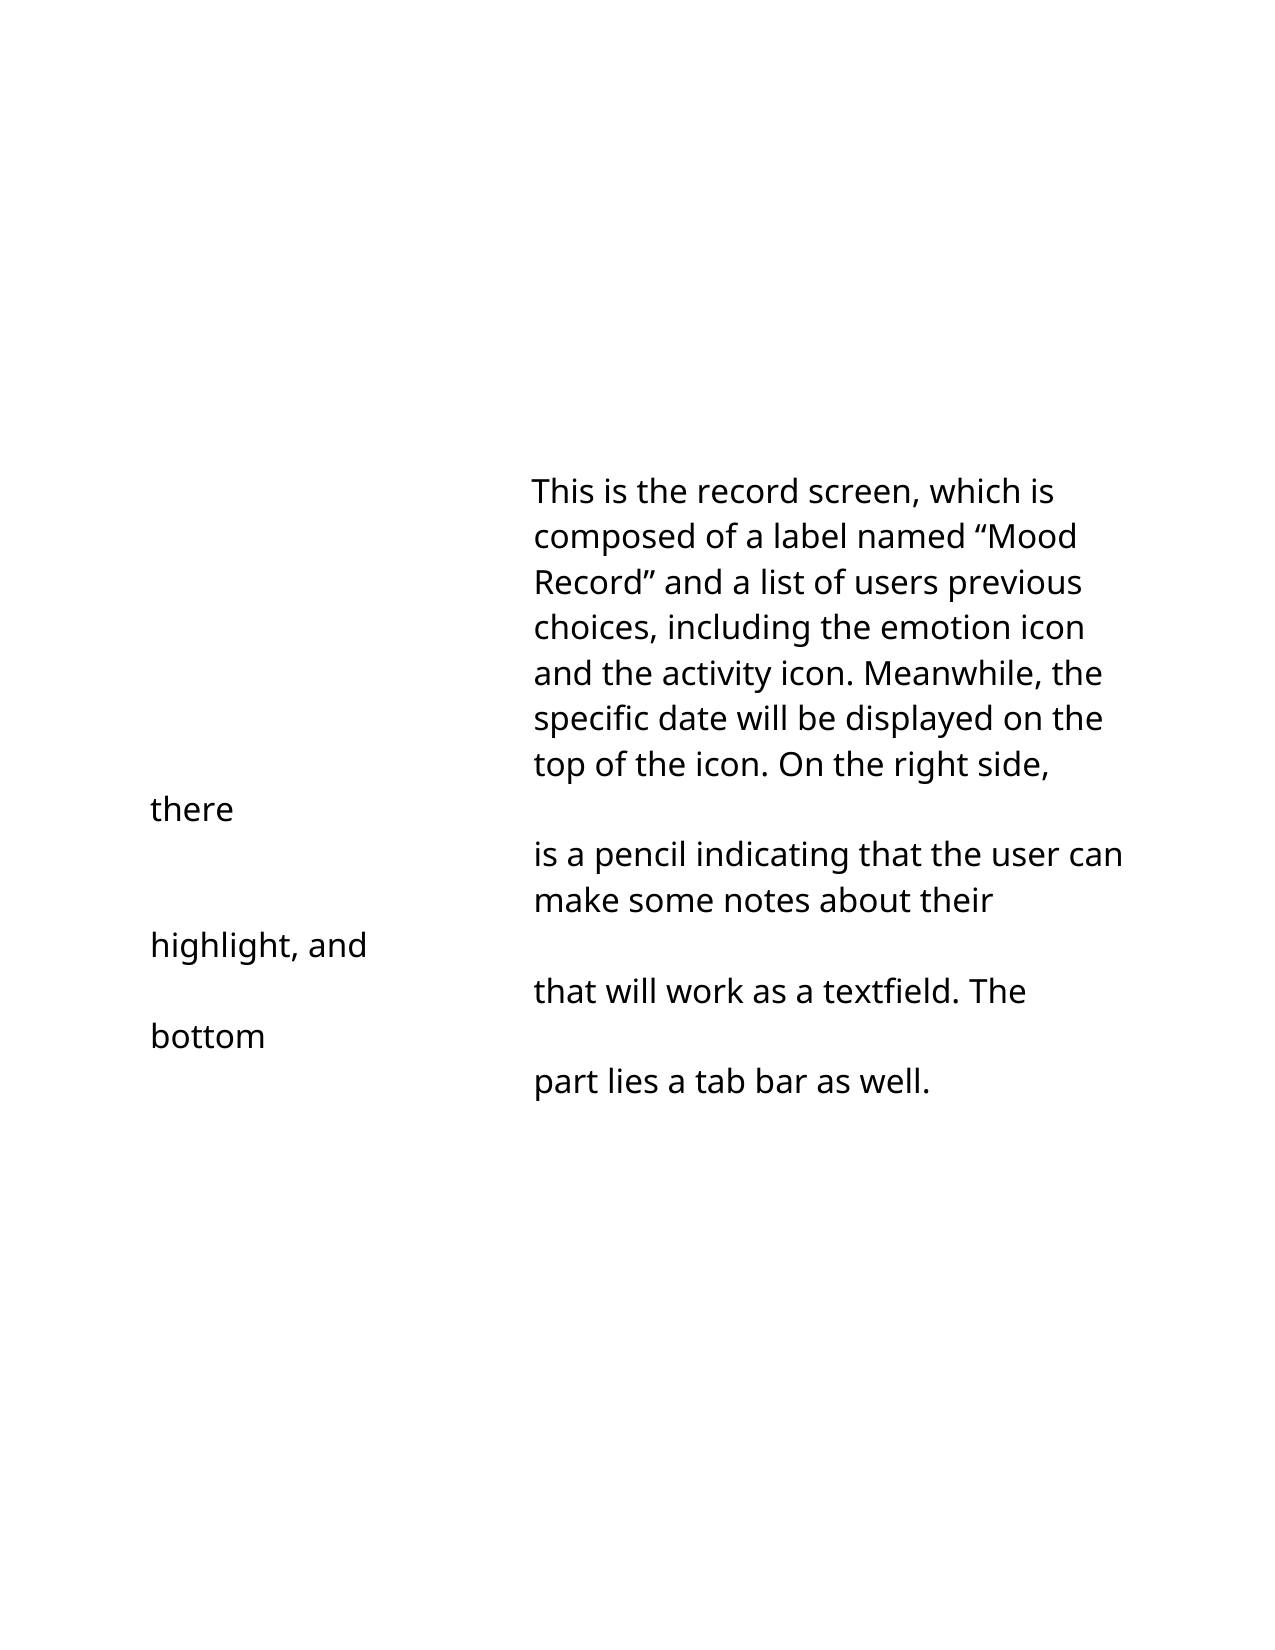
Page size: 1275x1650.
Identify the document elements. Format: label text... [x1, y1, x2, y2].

text choices, including the emotion icon [150, 604, 1125, 649]
text that will work as a textfield. The bottom [150, 967, 1125, 1058]
text specific date will be displayed on the [150, 695, 1125, 740]
text and the activity icon. Meanwhile, the [150, 649, 1125, 695]
text is a pencil indicating that the user can [150, 831, 1125, 877]
text Record” and a list of users previous [150, 559, 1125, 604]
text top of the icon. On the right side, there [150, 740, 1125, 831]
text This is the record screen, which is [150, 468, 1125, 513]
text part lies a tab bar as well. [150, 1058, 1125, 1104]
text make some notes about their highlight, and [150, 877, 1125, 967]
text composed of a label named “Mood [150, 513, 1125, 559]
